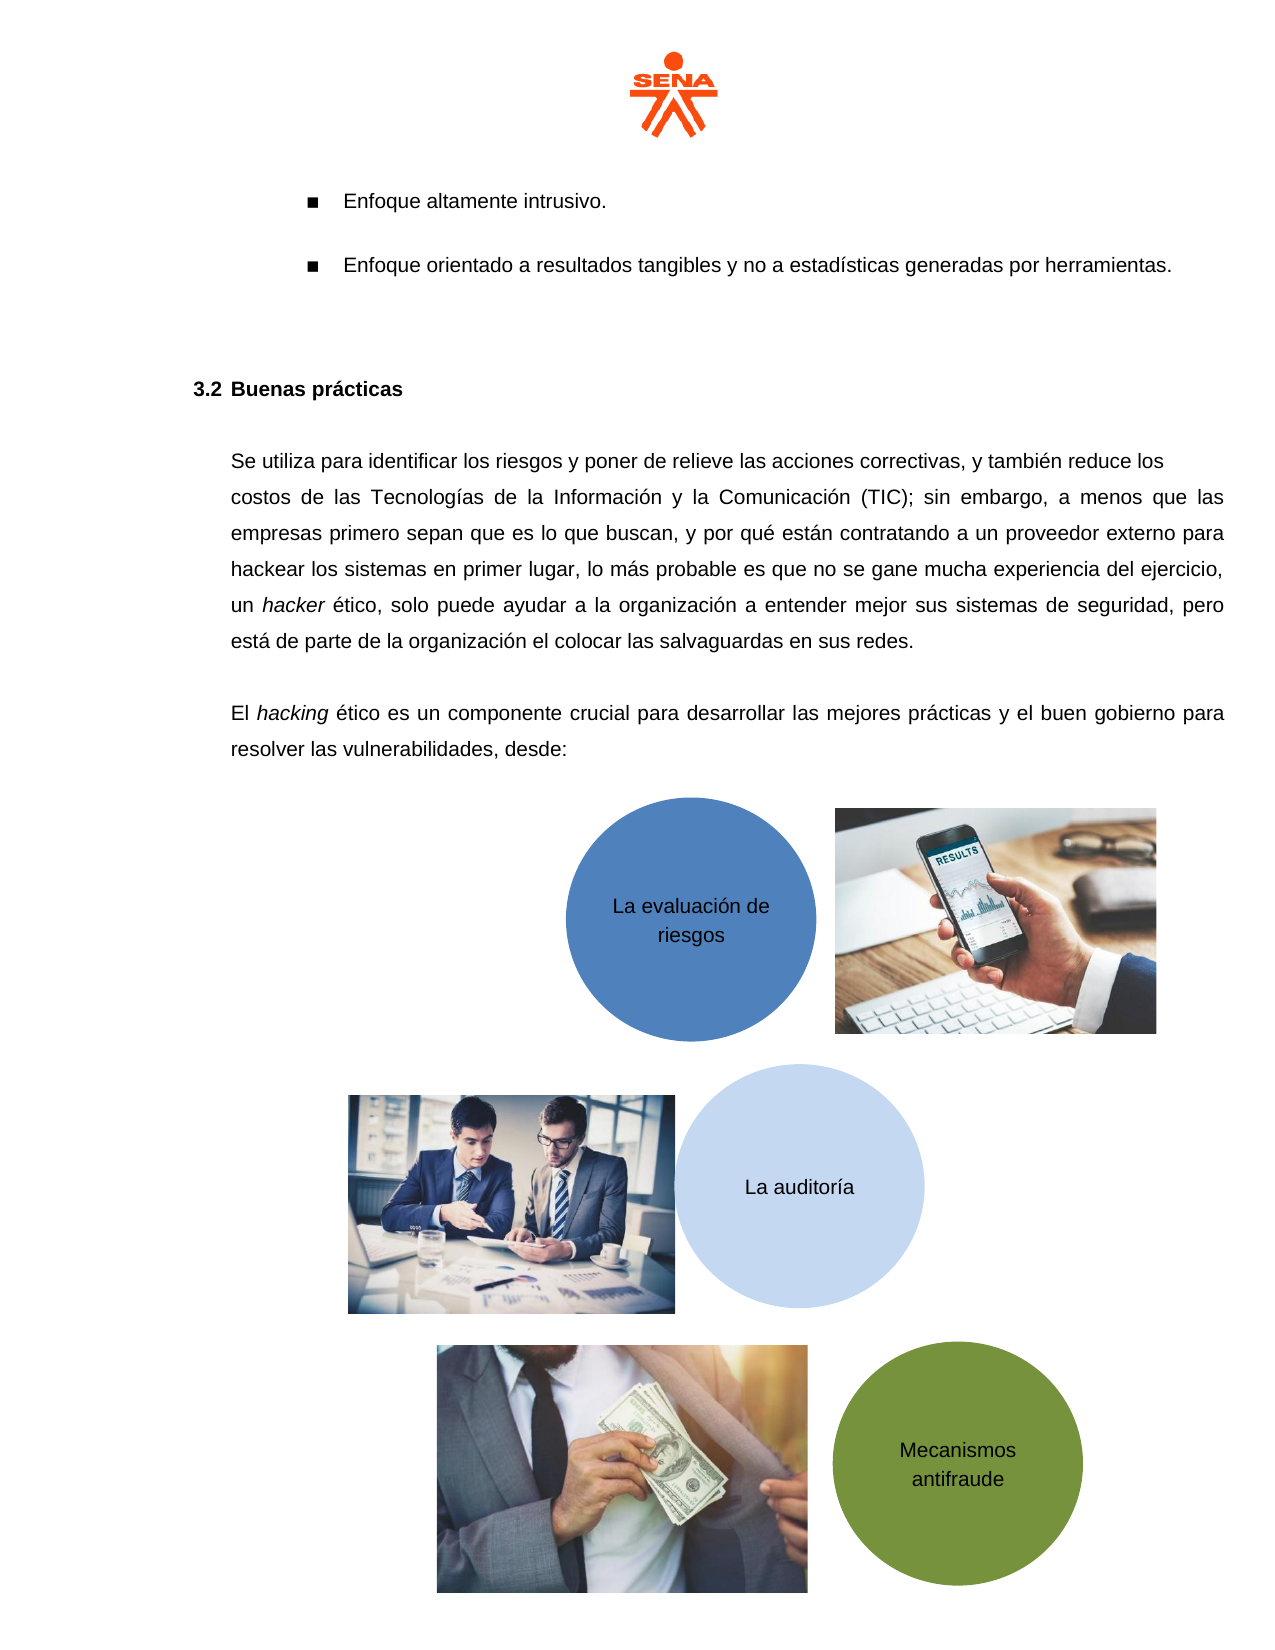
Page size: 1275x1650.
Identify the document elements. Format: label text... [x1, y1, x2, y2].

text El hacking ético es un componente crucial para desarrollar las mejores prácticas y el buen gobierno para resolver las vulnerabilidades, desde: [231, 701, 1226, 761]
picture [348, 1095, 676, 1314]
text Se utiliza para identificar los riesgos y poner de relieve las acciones correctivas, y también reduce los [231, 449, 1226, 473]
list Enfoque orientado a resultados tangibles y no a estadísticas generadas por herramientas. [306, 241, 1226, 284]
list Buenas prácticas [193, 377, 1226, 401]
picture [436, 1345, 808, 1593]
picture [620, 48, 724, 142]
picture [835, 808, 1157, 1034]
list Enfoque altamente intrusivo. [306, 177, 1226, 220]
text costos de las Tecnologías de la Información y la Comunicación (TIC); sin embargo, a menos que las empresas primero sepan que es lo que buscan, y por qué están contratando a un proveedor externo para hackear los sistemas en primer lugar, lo más probable es que no se gane mucha experiencia del ejercicio, un hacker ético, solo puede ayudar a la organización a entender mejor sus sistemas de seguridad, pero está de parte de la organización el colocar las salvaguardas en sus redes. [231, 485, 1226, 653]
